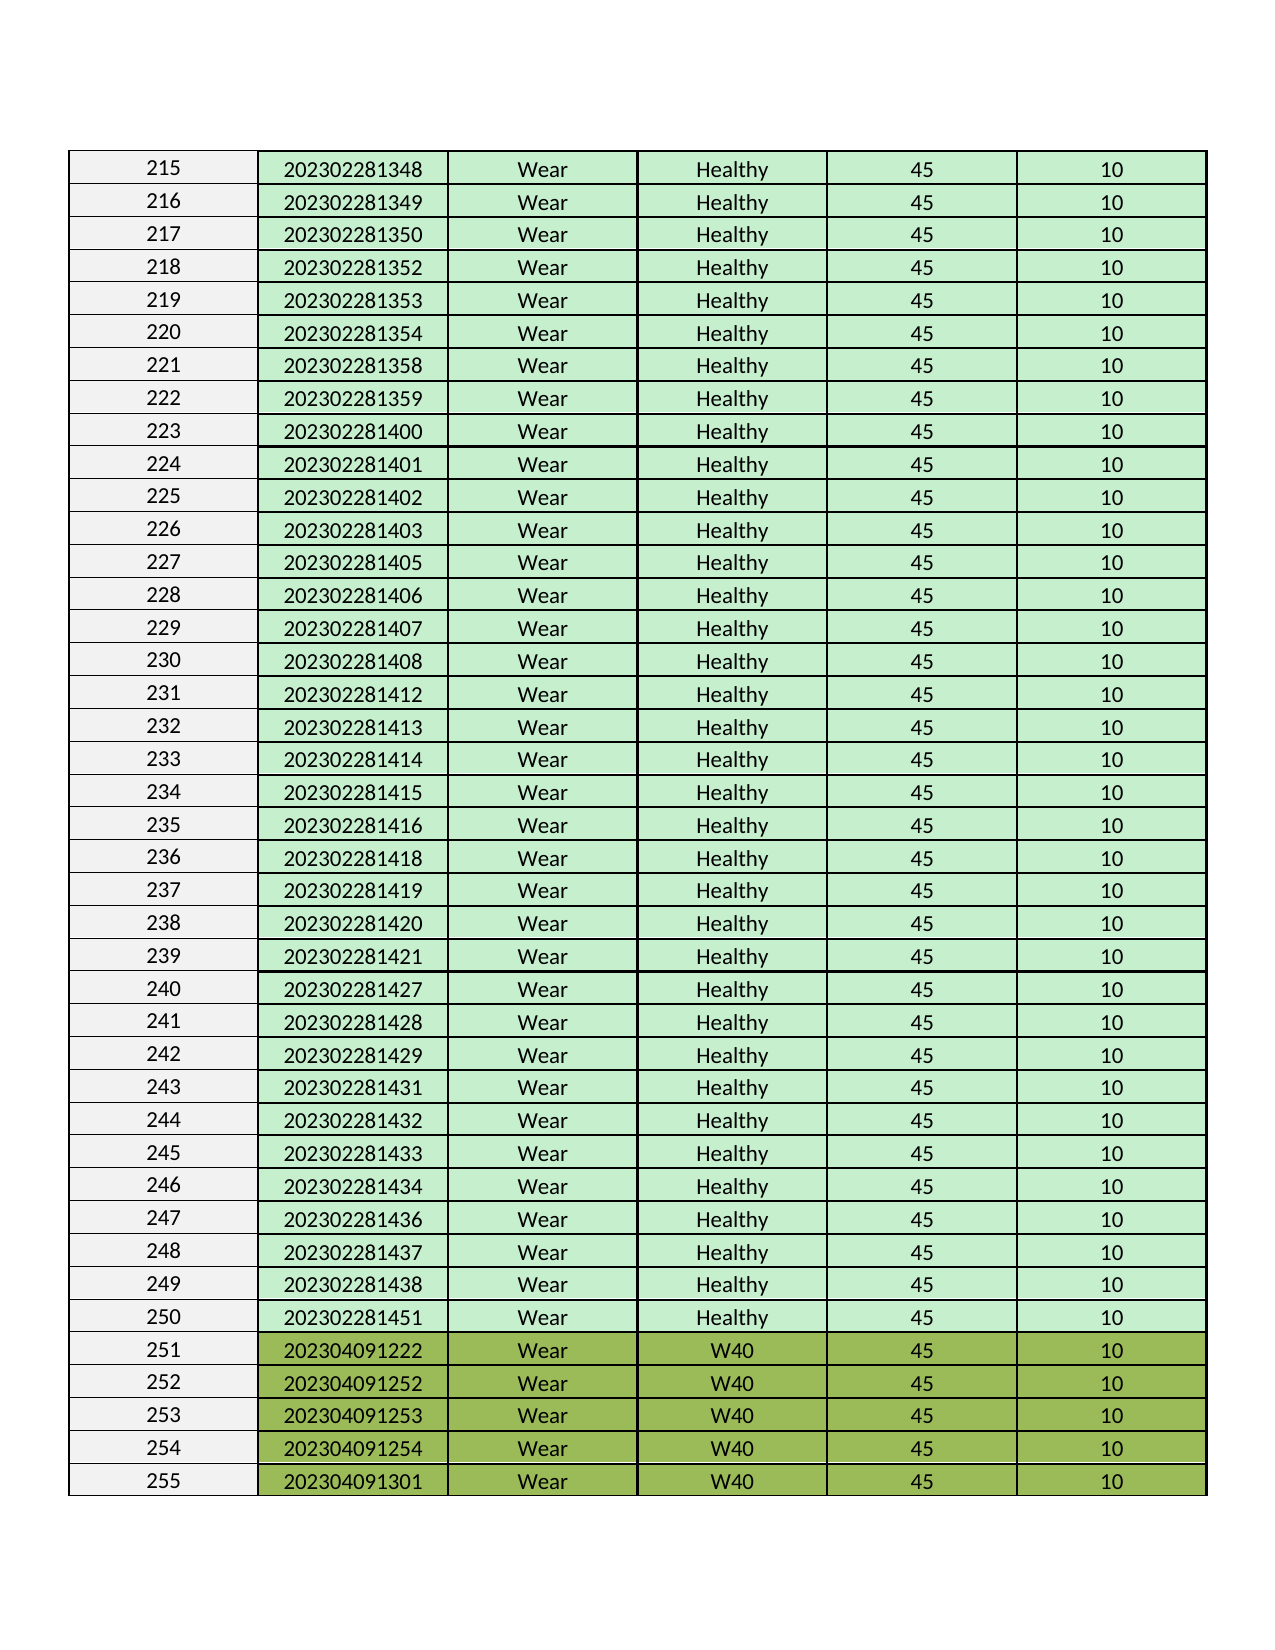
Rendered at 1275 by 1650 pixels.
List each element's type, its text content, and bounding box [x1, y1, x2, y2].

table_cell Wear [449, 1235, 636, 1266]
table_cell 250 [70, 1300, 257, 1331]
table_cell 45 [828, 1104, 1016, 1134]
table_cell 244 [70, 1103, 257, 1134]
table_cell Wear [449, 316, 636, 347]
table_cell W40 [639, 1432, 826, 1462]
table_cell Healthy [639, 1202, 826, 1233]
table_cell Wear [449, 251, 636, 281]
table_cell 45 [828, 1136, 1016, 1167]
table_cell W40 [639, 1465, 826, 1495]
table_cell 45 [828, 743, 1016, 773]
table_cell 45 [828, 874, 1016, 905]
table_cell 229 [70, 610, 257, 642]
table_cell 202302281408 [259, 644, 447, 675]
table_cell 45 [828, 1465, 1016, 1495]
table_cell Wear [449, 185, 636, 216]
table_cell 217 [70, 217, 257, 248]
table_cell 10 [1018, 841, 1205, 872]
table_cell 220 [70, 315, 257, 347]
table_cell Wear [449, 940, 636, 970]
table_cell 10 [1018, 1366, 1205, 1397]
table_cell 202302281348 [259, 152, 447, 183]
table_cell 232 [70, 709, 257, 741]
table_cell 231 [70, 676, 257, 708]
table_cell 10 [1018, 940, 1205, 970]
table_cell Healthy [639, 1301, 826, 1331]
table_cell 202302281400 [259, 415, 447, 445]
table_cell 45 [828, 349, 1016, 380]
table_cell 202302281414 [259, 743, 447, 773]
table_cell 202302281350 [259, 218, 447, 248]
table_cell 202302281421 [259, 940, 447, 970]
table_cell Healthy [639, 611, 826, 642]
table_cell 233 [70, 742, 257, 773]
table_cell 45 [828, 1071, 1016, 1102]
table_cell 221 [70, 348, 257, 380]
table_cell 202302281428 [259, 1005, 447, 1036]
table_cell 242 [70, 1037, 257, 1069]
table_cell 10 [1018, 513, 1205, 544]
table_cell W40 [639, 1399, 826, 1430]
table_cell 10 [1018, 415, 1205, 445]
table_cell Wear [449, 973, 636, 1003]
table_cell 45 [828, 907, 1016, 937]
table_cell 228 [70, 578, 257, 609]
table_cell Healthy [639, 251, 826, 281]
table_cell 215 [70, 151, 257, 183]
table_cell 10 [1018, 448, 1205, 478]
table_cell 239 [70, 939, 257, 970]
table_cell Healthy [639, 218, 826, 248]
table_cell 202304091252 [259, 1366, 447, 1397]
table_cell 202302281434 [259, 1169, 447, 1200]
table_cell 202302281413 [259, 710, 447, 741]
table_cell 45 [828, 677, 1016, 708]
table_cell 45 [828, 251, 1016, 281]
table_cell Wear [449, 382, 636, 412]
table_cell Wear [449, 677, 636, 708]
table_cell Wear [449, 218, 636, 248]
table_cell 10 [1018, 1005, 1205, 1036]
table_cell 10 [1018, 152, 1205, 183]
table_cell Healthy [639, 644, 826, 675]
table_cell Healthy [639, 185, 826, 216]
table_cell 202302281431 [259, 1071, 447, 1102]
table_cell Healthy [639, 710, 826, 741]
table_cell 218 [70, 250, 257, 281]
table_cell 10 [1018, 743, 1205, 773]
table_cell 202302281412 [259, 677, 447, 708]
table_cell 202302281437 [259, 1235, 447, 1266]
table_cell 45 [828, 1038, 1016, 1069]
table_cell Healthy [639, 152, 826, 183]
table_cell Healthy [639, 841, 826, 872]
table_cell 202302281416 [259, 808, 447, 839]
table_cell Healthy [639, 316, 826, 347]
table_cell 10 [1018, 710, 1205, 741]
table_cell 202302281401 [259, 448, 447, 478]
table_cell 45 [828, 185, 1016, 216]
table_cell Healthy [639, 743, 826, 773]
table_cell 10 [1018, 283, 1205, 314]
table_cell Wear [449, 841, 636, 872]
table_cell 238 [70, 906, 257, 937]
table_cell Healthy [639, 349, 826, 380]
table_cell 246 [70, 1168, 257, 1200]
table_cell 45 [828, 382, 1016, 412]
table_cell 202304091301 [259, 1465, 447, 1495]
table_cell 10 [1018, 1169, 1205, 1200]
table_cell 219 [70, 282, 257, 314]
table_cell Healthy [639, 1268, 826, 1298]
table_cell 10 [1018, 677, 1205, 708]
table_cell 227 [70, 545, 257, 577]
table_cell Wear [449, 513, 636, 544]
table_cell 10 [1018, 1202, 1205, 1233]
table_cell Healthy [639, 283, 826, 314]
table_cell Healthy [639, 448, 826, 478]
table_cell 45 [828, 1366, 1016, 1397]
table_cell Wear [449, 579, 636, 609]
table_cell 10 [1018, 1399, 1205, 1430]
table_cell 10 [1018, 644, 1205, 675]
table_cell 45 [828, 283, 1016, 314]
table_cell 45 [828, 1399, 1016, 1430]
table_cell 10 [1018, 1235, 1205, 1266]
table_cell Healthy [639, 776, 826, 806]
table_cell 249 [70, 1267, 257, 1298]
table_cell Wear [449, 907, 636, 937]
table_cell Healthy [639, 808, 826, 839]
table_cell 45 [828, 1432, 1016, 1462]
table_cell Healthy [639, 480, 826, 511]
table_cell 45 [828, 1333, 1016, 1364]
table_cell Healthy [639, 382, 826, 412]
table_cell Wear [449, 611, 636, 642]
table_cell W40 [639, 1333, 826, 1364]
table_cell 45 [828, 1301, 1016, 1331]
table_cell 10 [1018, 1465, 1205, 1495]
table_cell Healthy [639, 546, 826, 577]
table_cell 45 [828, 513, 1016, 544]
table_cell Wear [449, 710, 636, 741]
table_cell 240 [70, 971, 257, 1003]
table_cell W40 [639, 1366, 826, 1397]
table_cell 10 [1018, 316, 1205, 347]
table_cell 10 [1018, 808, 1205, 839]
table_cell 202304091253 [259, 1399, 447, 1430]
table_cell Healthy [639, 1071, 826, 1102]
table_cell 45 [828, 218, 1016, 248]
table_cell 45 [828, 973, 1016, 1003]
table_cell 10 [1018, 382, 1205, 412]
table_cell Wear [449, 1169, 636, 1200]
table_cell Healthy [639, 1104, 826, 1134]
table_cell 248 [70, 1234, 257, 1266]
table_cell 202302281436 [259, 1202, 447, 1233]
table_cell 10 [1018, 1038, 1205, 1069]
table_cell 226 [70, 512, 257, 544]
table_cell 223 [70, 414, 257, 445]
table_cell 202302281402 [259, 480, 447, 511]
table_cell 202302281438 [259, 1268, 447, 1298]
table_cell 45 [828, 415, 1016, 445]
table_cell Wear [449, 283, 636, 314]
table_cell 241 [70, 1004, 257, 1036]
table_cell 10 [1018, 973, 1205, 1003]
table_cell 202302281451 [259, 1301, 447, 1331]
table_cell 202304091254 [259, 1432, 447, 1462]
table_cell 45 [828, 579, 1016, 609]
table_cell 202302281420 [259, 907, 447, 937]
table_cell 10 [1018, 1268, 1205, 1298]
table_cell 202302281433 [259, 1136, 447, 1167]
table_cell 202302281403 [259, 513, 447, 544]
table_cell Wear [449, 1104, 636, 1134]
table_cell 243 [70, 1070, 257, 1102]
table_cell Healthy [639, 513, 826, 544]
table_cell 10 [1018, 185, 1205, 216]
table_cell 202302281405 [259, 546, 447, 577]
table_cell 202302281353 [259, 283, 447, 314]
table_cell Wear [449, 480, 636, 511]
table_cell 45 [828, 644, 1016, 675]
table_cell 230 [70, 643, 257, 675]
table_cell Healthy [639, 677, 826, 708]
table_cell 245 [70, 1135, 257, 1167]
table_cell 10 [1018, 1301, 1205, 1331]
table_cell 202302281406 [259, 579, 447, 609]
table_cell 45 [828, 1235, 1016, 1266]
table_cell Healthy [639, 1136, 826, 1167]
table_cell 202302281415 [259, 776, 447, 806]
table_cell 202302281359 [259, 382, 447, 412]
table_cell Healthy [639, 973, 826, 1003]
table_cell 253 [70, 1398, 257, 1430]
table_cell 45 [828, 1169, 1016, 1200]
table_cell 10 [1018, 1432, 1205, 1462]
table_cell Wear [449, 1268, 636, 1298]
table_cell 45 [828, 776, 1016, 806]
table_cell 10 [1018, 579, 1205, 609]
table_cell Wear [449, 1202, 636, 1233]
table_cell Wear [449, 1005, 636, 1036]
table_cell Healthy [639, 579, 826, 609]
table_cell Wear [449, 1366, 636, 1397]
table_cell Healthy [639, 1005, 826, 1036]
table_cell 45 [828, 1005, 1016, 1036]
table_cell 10 [1018, 218, 1205, 248]
table_cell 251 [70, 1332, 257, 1364]
table_cell Wear [449, 546, 636, 577]
table_cell 45 [828, 611, 1016, 642]
table_cell 202302281354 [259, 316, 447, 347]
table_cell Healthy [639, 415, 826, 445]
table_cell 45 [828, 1268, 1016, 1298]
table_cell Wear [449, 1071, 636, 1102]
table_cell Wear [449, 874, 636, 905]
table_cell Wear [449, 1136, 636, 1167]
table_cell 202304091222 [259, 1333, 447, 1364]
table_cell Healthy [639, 940, 826, 970]
table_cell Wear [449, 349, 636, 380]
table_cell 247 [70, 1201, 257, 1233]
table_cell Wear [449, 448, 636, 478]
table_cell 224 [70, 446, 257, 478]
table_cell 202302281352 [259, 251, 447, 281]
table_cell 202302281427 [259, 973, 447, 1003]
table_cell 235 [70, 807, 257, 839]
table_cell Healthy [639, 1169, 826, 1200]
table_cell Wear [449, 743, 636, 773]
table_cell 45 [828, 841, 1016, 872]
table_cell 202302281349 [259, 185, 447, 216]
table_cell Healthy [639, 1235, 826, 1266]
table_cell 10 [1018, 874, 1205, 905]
table_cell 45 [828, 940, 1016, 970]
table_cell Wear [449, 1038, 636, 1069]
table_cell Wear [449, 808, 636, 839]
table_cell 252 [70, 1365, 257, 1397]
table_cell 45 [828, 448, 1016, 478]
table_cell Wear [449, 152, 636, 183]
table_cell 10 [1018, 1333, 1205, 1364]
table_cell Wear [449, 1432, 636, 1462]
table_cell 236 [70, 840, 257, 872]
table_cell 225 [70, 479, 257, 511]
table_cell Healthy [639, 1038, 826, 1069]
table_cell 10 [1018, 251, 1205, 281]
table_cell 45 [828, 1202, 1016, 1233]
table_cell 10 [1018, 546, 1205, 577]
table_cell 10 [1018, 1104, 1205, 1134]
table_cell 202302281358 [259, 349, 447, 380]
table_cell 45 [828, 710, 1016, 741]
table_cell 202302281419 [259, 874, 447, 905]
table_cell 202302281407 [259, 611, 447, 642]
table_cell 10 [1018, 480, 1205, 511]
table_cell 254 [70, 1431, 257, 1462]
table_cell Wear [449, 1399, 636, 1430]
table_cell 45 [828, 546, 1016, 577]
table_cell Wear [449, 1333, 636, 1364]
table_cell 202302281432 [259, 1104, 447, 1134]
table_cell Wear [449, 1301, 636, 1331]
table_cell 237 [70, 873, 257, 905]
table_cell 202302281418 [259, 841, 447, 872]
table_cell 255 [70, 1464, 257, 1495]
table_cell Healthy [639, 874, 826, 905]
table_cell 234 [70, 775, 257, 806]
table_cell Healthy [639, 907, 826, 937]
table_cell 10 [1018, 1136, 1205, 1167]
table_cell 222 [70, 381, 257, 412]
table_cell 45 [828, 480, 1016, 511]
table_cell 45 [828, 152, 1016, 183]
table_cell 10 [1018, 349, 1205, 380]
table_cell 202302281429 [259, 1038, 447, 1069]
table_cell 10 [1018, 611, 1205, 642]
table_cell Wear [449, 1465, 636, 1495]
table_cell Wear [449, 644, 636, 675]
table_cell 216 [70, 184, 257, 216]
table_cell 10 [1018, 776, 1205, 806]
table_cell Wear [449, 415, 636, 445]
table_cell Wear [449, 776, 636, 806]
table_cell 45 [828, 808, 1016, 839]
table_cell 10 [1018, 907, 1205, 937]
table_cell 45 [828, 316, 1016, 347]
table_cell 10 [1018, 1071, 1205, 1102]
